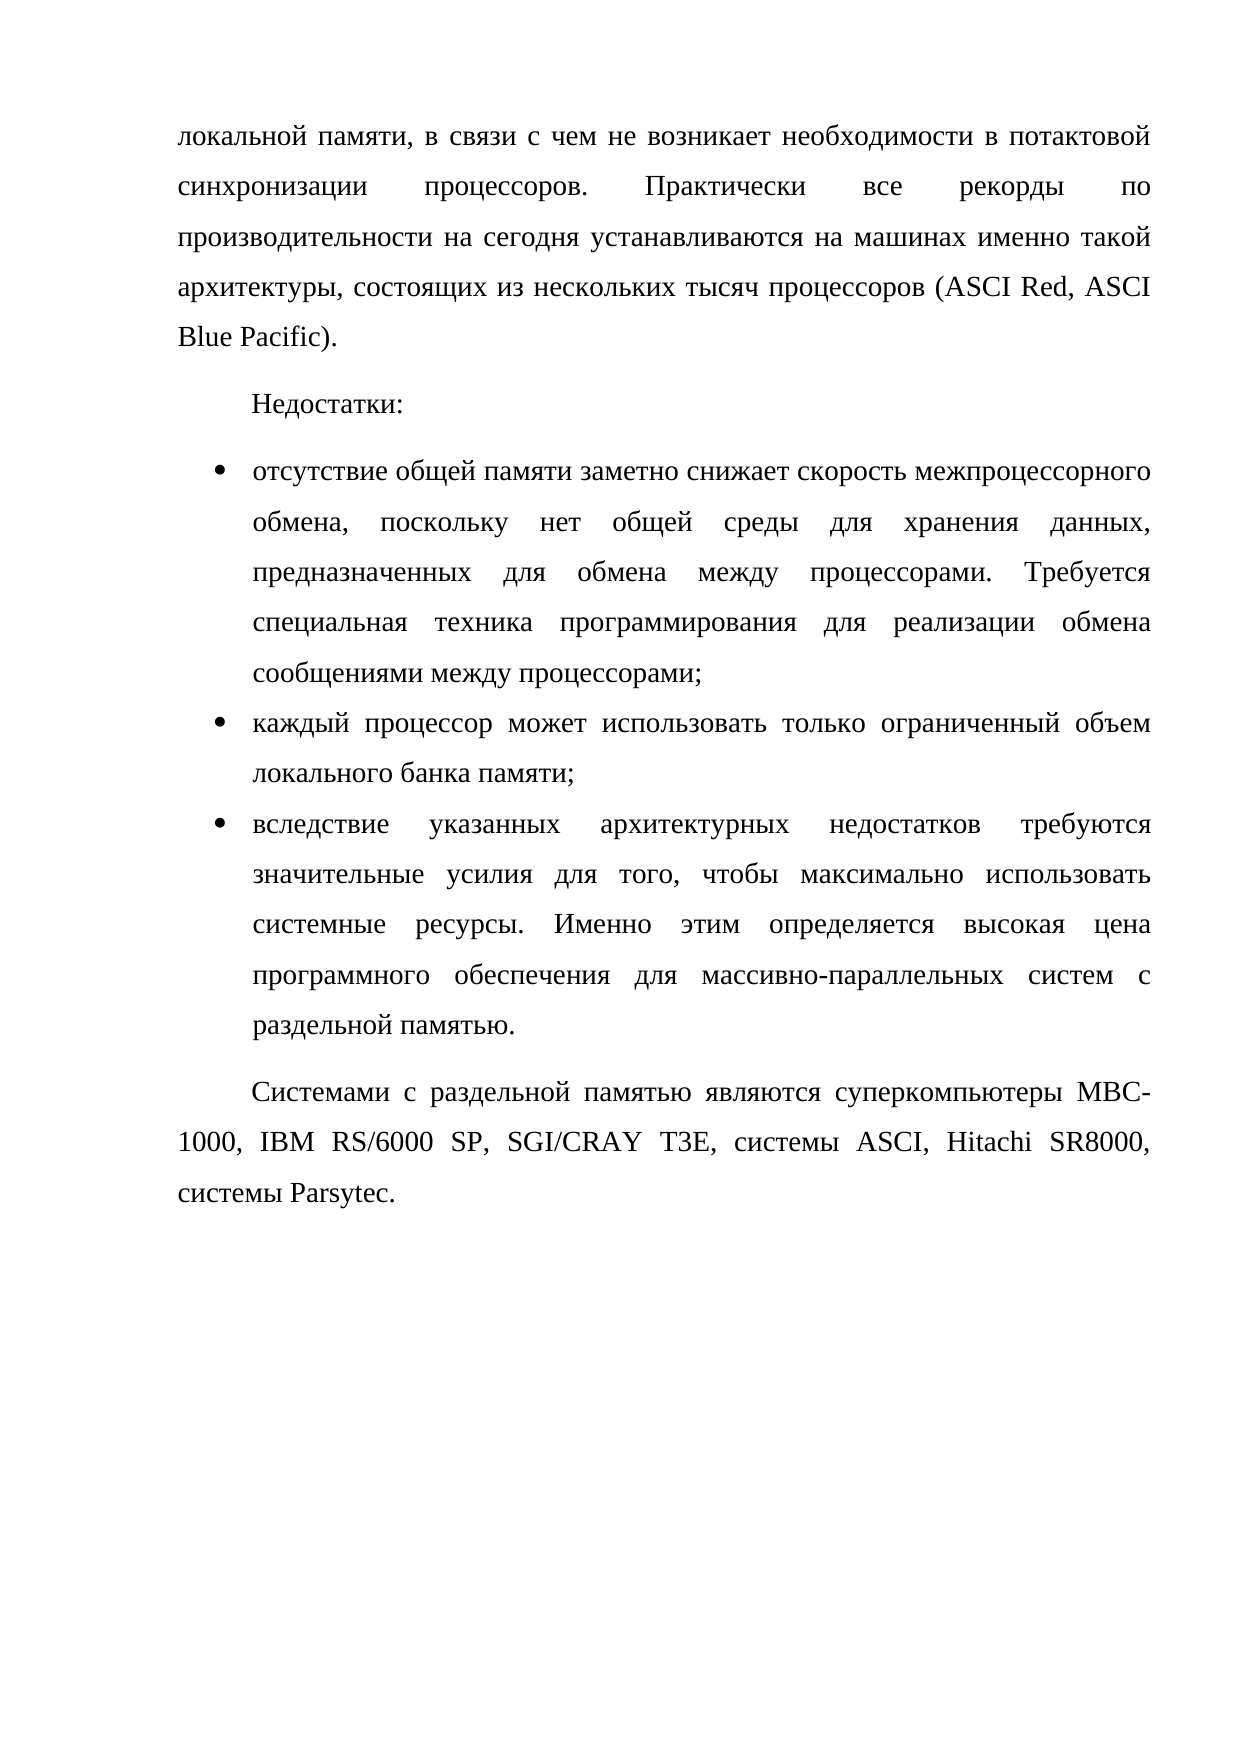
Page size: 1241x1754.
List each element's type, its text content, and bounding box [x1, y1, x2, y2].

list каждый процессор может использовать только ограниченный объем локального банка памяти; [215, 705, 1152, 789]
text Системами с раздельной памятью являются суперкомпьютеры МВС-1000, IBM RS/6000 SP, SGI/CRAY T3E, системы ASCI, Hitachi SR8000, системы Parsytec. [177, 1074, 1152, 1208]
text Недостатки: [177, 386, 1152, 420]
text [177, 118, 1152, 353]
list отсутствие общей памяти заметно снижает скорость межпроцессорного обмена, поскольку нет общей среды для хранения данных, предназначенных для обмена между процессорами. Требуется специальная техника программирования для реализации обмена сообщениями между процессорами; [215, 453, 1152, 688]
list вследствие указанных архитектурных недостатков требуются значительные усилия для того, чтобы максимально использовать системные ресурсы. Именно этим определяется высокая цена программного обеспечения для массивно-параллельных систем с раздельной памятью. [215, 806, 1152, 1041]
